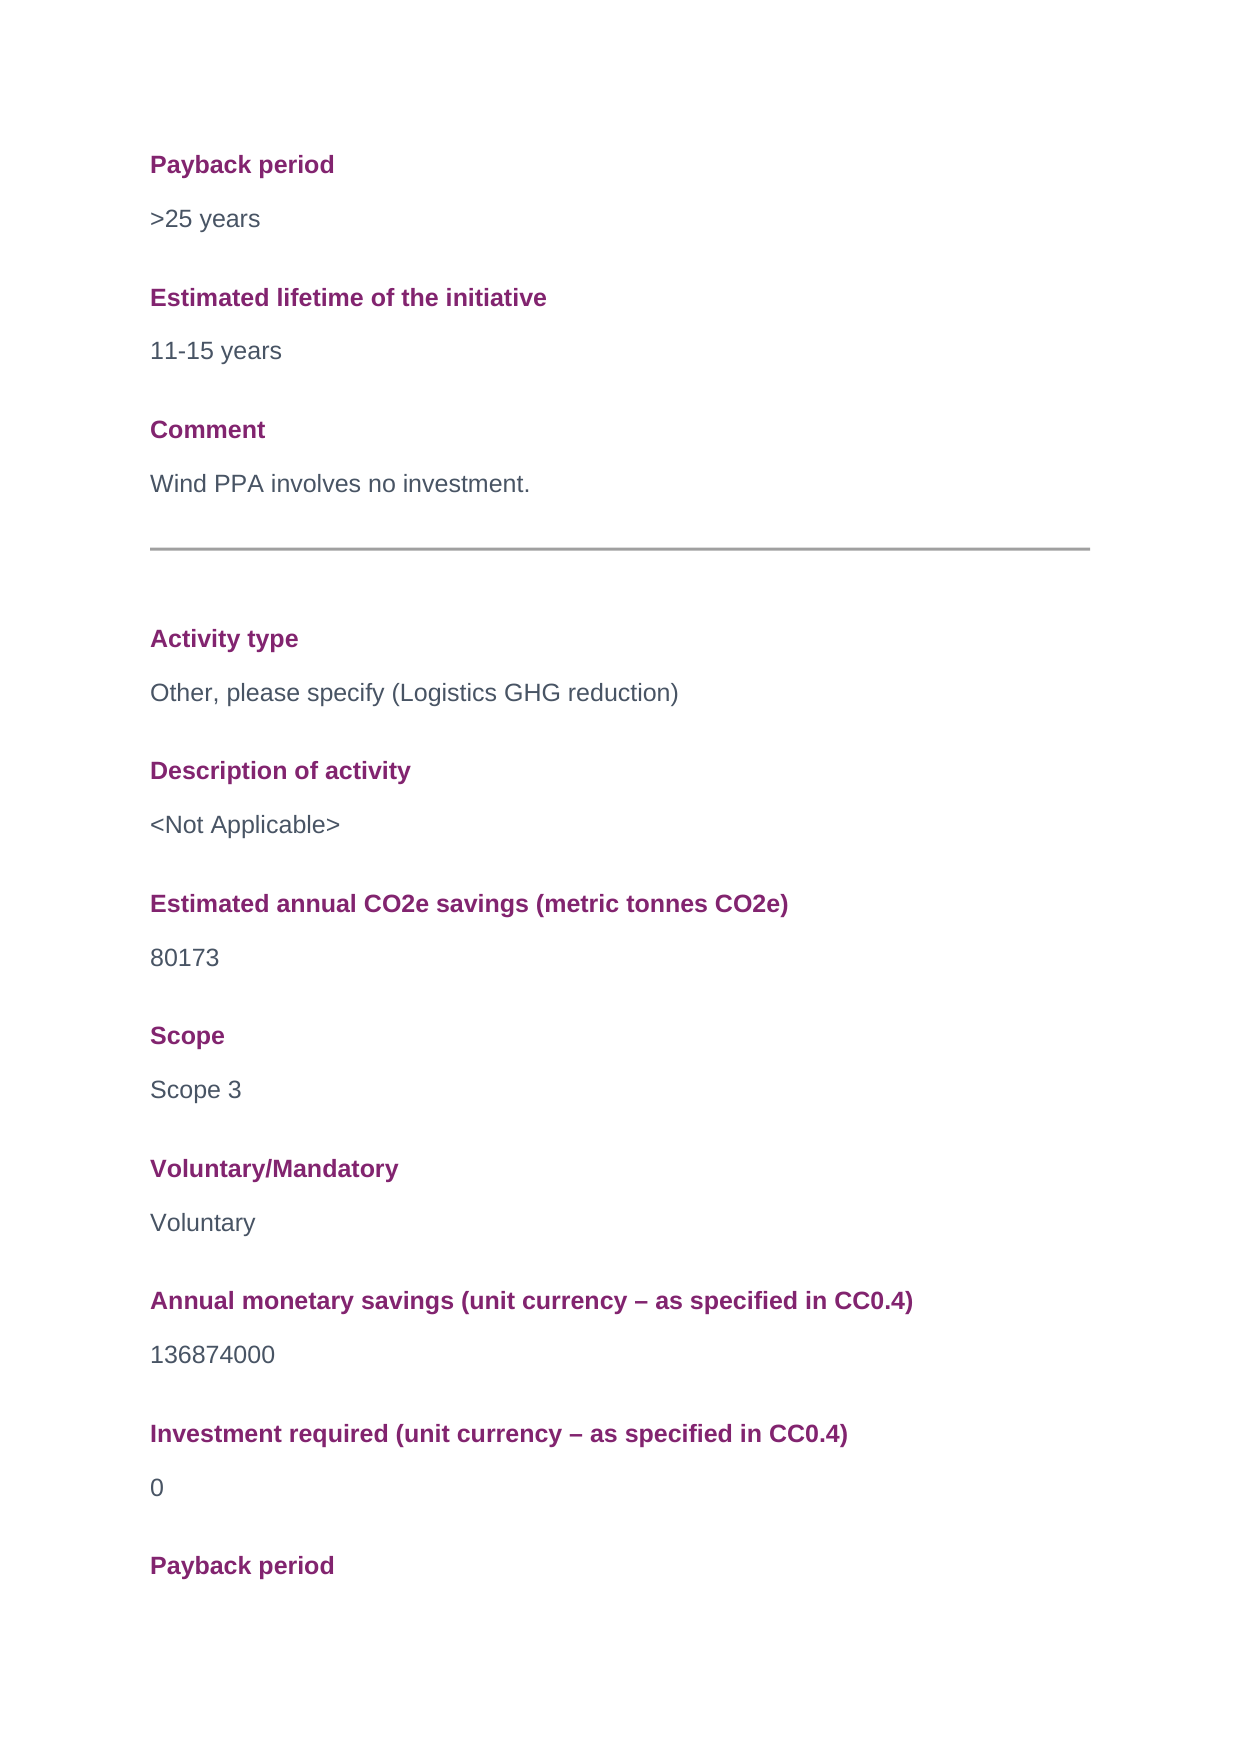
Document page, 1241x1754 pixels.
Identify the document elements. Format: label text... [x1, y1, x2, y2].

text Voluntary [150, 1208, 1090, 1236]
text 80173 [150, 943, 1090, 971]
text Wind PPA involves no investment. [150, 469, 1090, 497]
text 0 [150, 1473, 1090, 1501]
subtitle Investment required (unit currency – as specified in CC0.4) [150, 1419, 1090, 1448]
subtitle Payback period [150, 150, 1090, 179]
subtitle Activity type [150, 624, 1090, 653]
text 11-15 years [150, 336, 1090, 365]
text >25 years [150, 204, 1090, 232]
text <Not Applicable> [150, 810, 1090, 839]
subtitle Estimated lifetime of the initiative [150, 282, 1090, 311]
subtitle Voluntary/Mandatory [150, 1154, 1090, 1183]
subtitle Comment [150, 415, 1090, 444]
text 136874000 [150, 1340, 1090, 1369]
subtitle Annual monetary savings (unit currency – as specified in CC0.4) [150, 1286, 1090, 1315]
subtitle Payback period [150, 1551, 1090, 1580]
subtitle Scope [150, 1021, 1090, 1050]
text Other, please specify (Logistics GHG reduction) [150, 678, 1090, 706]
subtitle Estimated annual CO2e savings (metric tonnes CO2e) [150, 889, 1090, 918]
text Scope 3 [150, 1075, 1090, 1104]
subtitle Description of activity [150, 756, 1090, 785]
